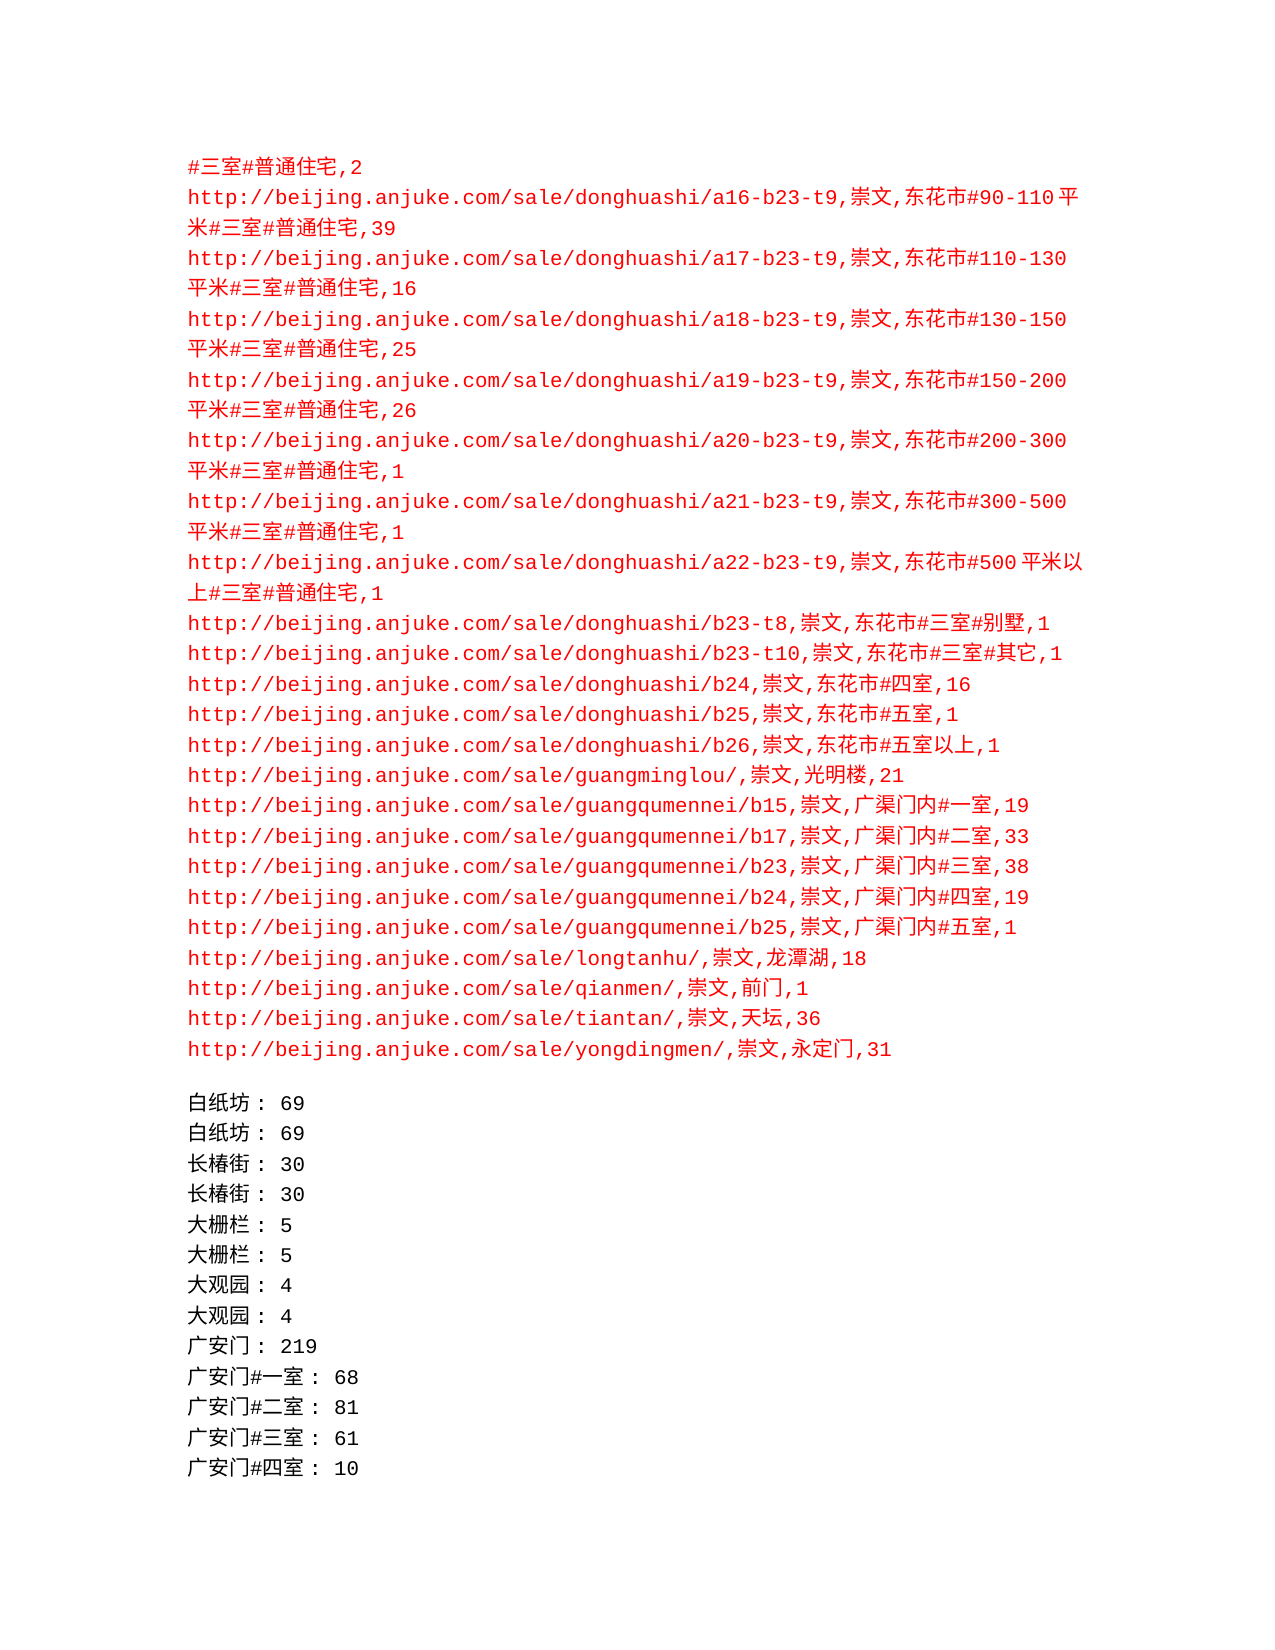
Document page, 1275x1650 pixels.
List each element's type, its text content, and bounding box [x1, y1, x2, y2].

text http://beijing.anjuke.com/sale/donghuashi/a20-b23-t9,崇文,东花市#200-300平米#三室#普通住宅,1 [187, 424, 1087, 484]
text http://beijing.anjuke.com/sale/qianmen/,崇文,前门,1 [187, 971, 1087, 1002]
text 大观园 : 4 [187, 1299, 1087, 1329]
text 广安门 : 219 [187, 1329, 1087, 1360]
text http://beijing.anjuke.com/sale/guangqumennei/b15,崇文,广渠门内#一室,19 [187, 789, 1087, 819]
text 长椿街 : 30 [187, 1147, 1087, 1177]
text http://beijing.anjuke.com/sale/donghuashi/a22-b23-t9,崇文,东花市#500平米以上#三室#普通住宅,1 [187, 545, 1087, 606]
text http://beijing.anjuke.com/sale/donghuashi/b24,崇文,东花市#四室,16 [187, 667, 1087, 697]
text 白纸坊 : 69 [187, 1117, 1087, 1147]
text http://beijing.anjuke.com/sale/guangqumennei/b17,崇文,广渠门内#二室,33 [187, 819, 1087, 849]
text http://beijing.anjuke.com/sale/yongdingmen/,崇文,永定门,31 [187, 1032, 1087, 1062]
text http://beijing.anjuke.com/sale/tiantan/,崇文,天坛,36 [187, 1002, 1087, 1032]
text 广安门#二室 : 81 [187, 1390, 1087, 1421]
text 长椿街 : 30 [187, 1177, 1087, 1208]
text http://beijing.anjuke.com/sale/donghuashi/b23-t8,崇文,东花市#三室#别墅,1 [187, 606, 1087, 637]
text http://beijing.anjuke.com/sale/donghuashi/b25,崇文,东花市#五室,1 [187, 697, 1087, 728]
text 广安门#一室 : 68 [187, 1360, 1087, 1390]
text http://beijing.anjuke.com/sale/longtanhu/,崇文,龙潭湖,18 [187, 941, 1087, 971]
text http://beijing.anjuke.com/sale/donghuashi/b26,崇文,东花市#五室以上,1 [187, 728, 1087, 758]
text 广安门#三室 : 61 [187, 1421, 1087, 1451]
text http://beijing.anjuke.com/sale/donghuashi/b23-t10,崇文,东花市#三室#其它,1 [187, 637, 1087, 667]
text http://beijing.anjuke.com/sale/donghuashi/a21-b23-t9,崇文,东花市#300-500平米#三室#普通住宅,1 [187, 484, 1087, 545]
text http://beijing.anjuke.com/sale/donghuashi/a16-b23-t9,崇文,东花市#90-110平米#三室#普通住宅,39 [187, 180, 1087, 241]
text http://beijing.anjuke.com/sale/guangminglou/,崇文,光明楼,21 [187, 758, 1087, 789]
text http://beijing.anjuke.com/sale/donghuashi/a18-b23-t9,崇文,东花市#130-150平米#三室#普通住宅,25 [187, 302, 1087, 363]
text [187, 150, 1087, 180]
text 广安门#四室 : 10 [187, 1451, 1087, 1482]
text http://beijing.anjuke.com/sale/donghuashi/a19-b23-t9,崇文,东花市#150-200平米#三室#普通住宅,26 [187, 363, 1087, 424]
text 白纸坊 : 69 [187, 1086, 1087, 1117]
text 大栅栏 : 5 [187, 1208, 1087, 1238]
text http://beijing.anjuke.com/sale/guangqumennei/b23,崇文,广渠门内#三室,38 [187, 849, 1087, 880]
text http://beijing.anjuke.com/sale/donghuashi/a17-b23-t9,崇文,东花市#110-130平米#三室#普通住宅,16 [187, 241, 1087, 302]
text http://beijing.anjuke.com/sale/guangqumennei/b25,崇文,广渠门内#五室,1 [187, 910, 1087, 941]
text http://beijing.anjuke.com/sale/guangqumennei/b24,崇文,广渠门内#四室,19 [187, 880, 1087, 910]
text 大栅栏 : 5 [187, 1238, 1087, 1269]
text 大观园 : 4 [187, 1269, 1087, 1299]
